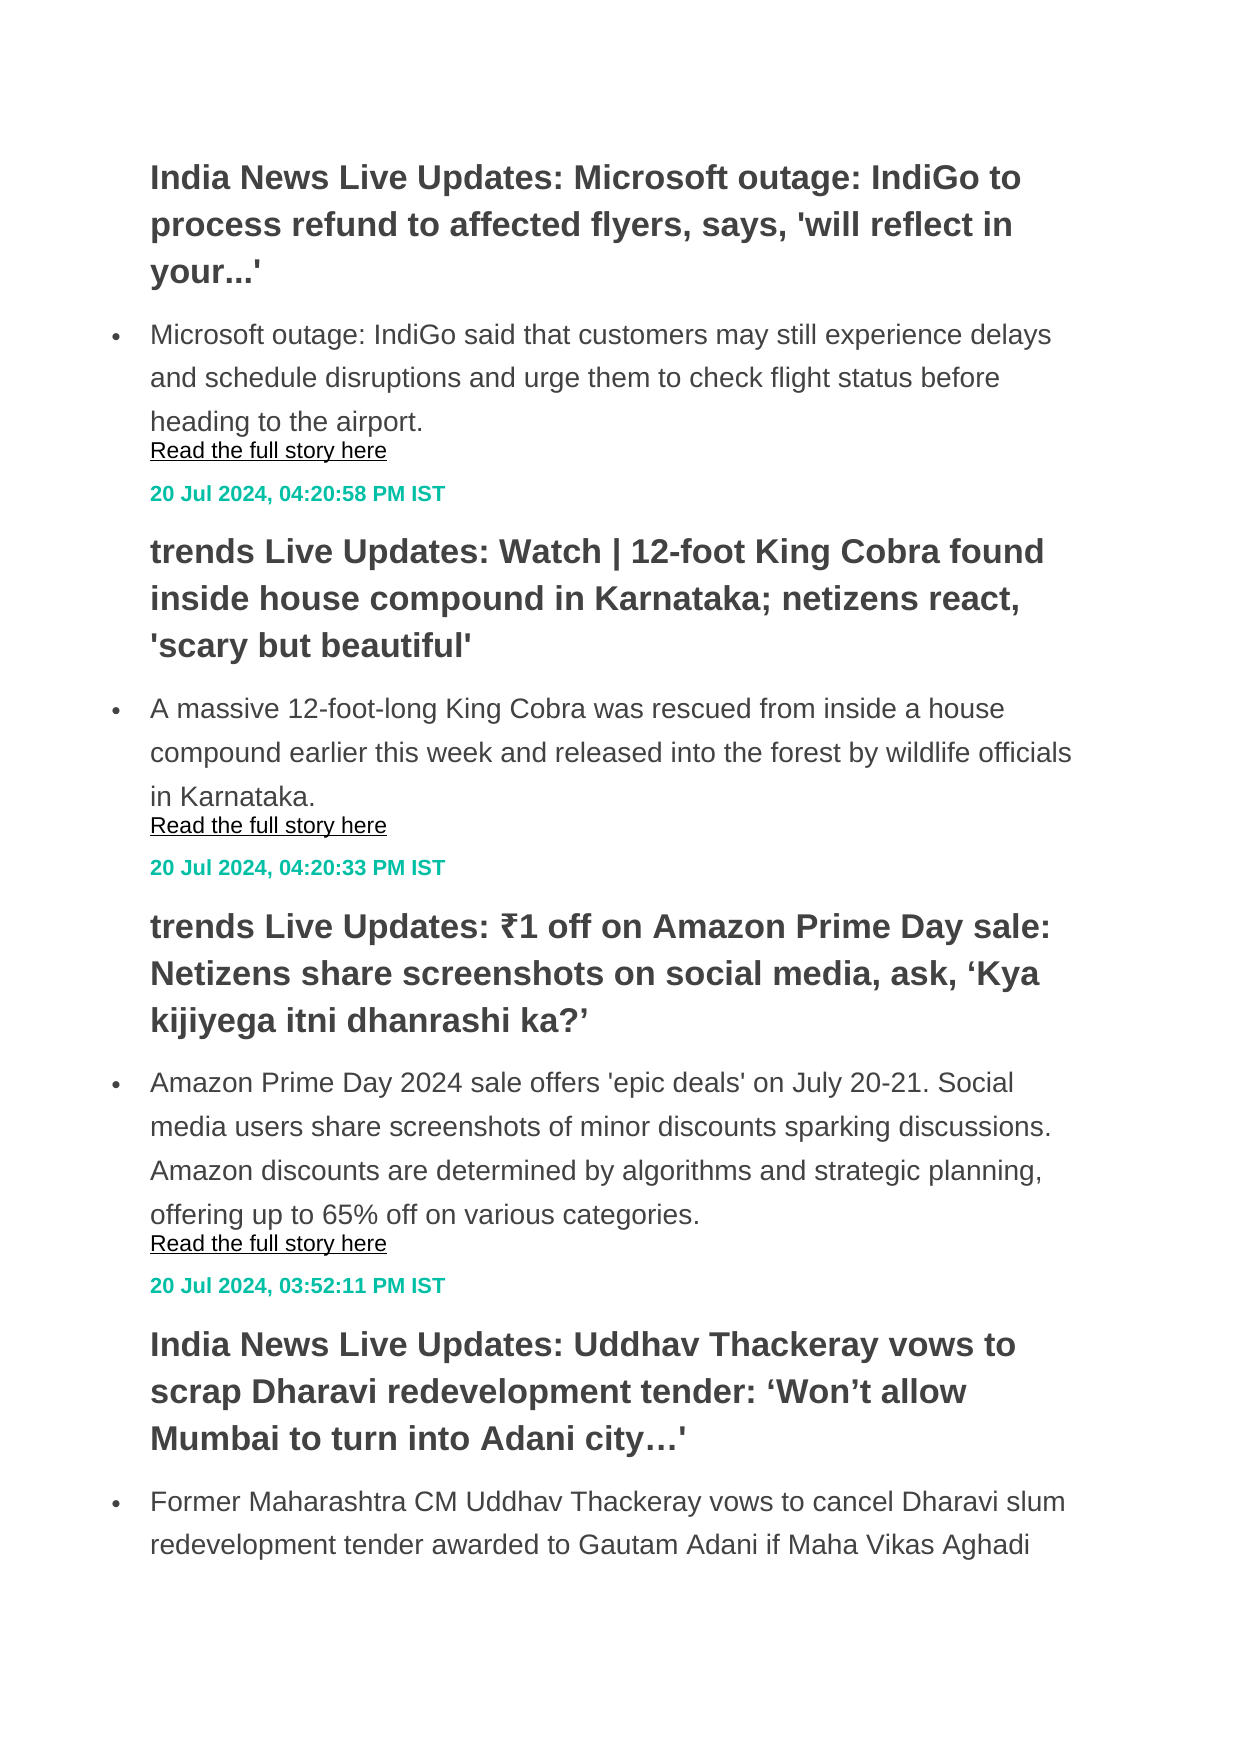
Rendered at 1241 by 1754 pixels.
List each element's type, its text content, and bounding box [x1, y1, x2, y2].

text 20 Jul 2024, 04:20:58 PM IST [150, 481, 1090, 506]
text Read the full story here [150, 437, 1090, 464]
subtitle trends Live Updates: Watch | 12-foot King Cobra found inside house compound in Karnataka; netizens react, 'scary but beautiful' [150, 524, 1090, 665]
subtitle trends Live Updates: ₹1 off on Amazon Prime Day sale: Netizens share screenshots on social media, ask, ‘Kya kijiyega itni dhanrashi ka?’ [150, 899, 1090, 1039]
text Read the full story here [150, 812, 1090, 838]
text 20 Jul 2024, 03:52:11 PM IST [150, 1273, 1090, 1298]
list A massive 12-foot-long King Cobra was rescued from inside a house compound earlier this week and released into the forest by wildlife officials in Karnataka. [112, 681, 1090, 812]
subtitle India News Live Updates: Uddhav Thackeray vows to scrap Dharavi redevelopment tender: ‘Won’t allow Mumbai to turn into Adani city…' [150, 1317, 1090, 1457]
list Microsoft outage: IndiGo said that customers may still experience delays and schedule disruptions and urge them to check flight status before heading to the airport. [112, 306, 1090, 437]
text 20 Jul 2024, 04:20:33 PM IST [150, 855, 1090, 880]
subtitle India News Live Updates: Microsoft outage: IndiGo to process refund to affected flyers, says, 'will reflect in your...' [150, 150, 1090, 291]
text Read the full story here [150, 1230, 1090, 1256]
list Amazon Prime Day 2024 sale offers 'epic deals' on July 20-21. Social media users share screenshots of minor discounts sparking discussions. Amazon discounts are determined by algorithms and strategic planning, offering up to 65% off on various categories. [112, 1055, 1090, 1230]
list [112, 1473, 1090, 1561]
